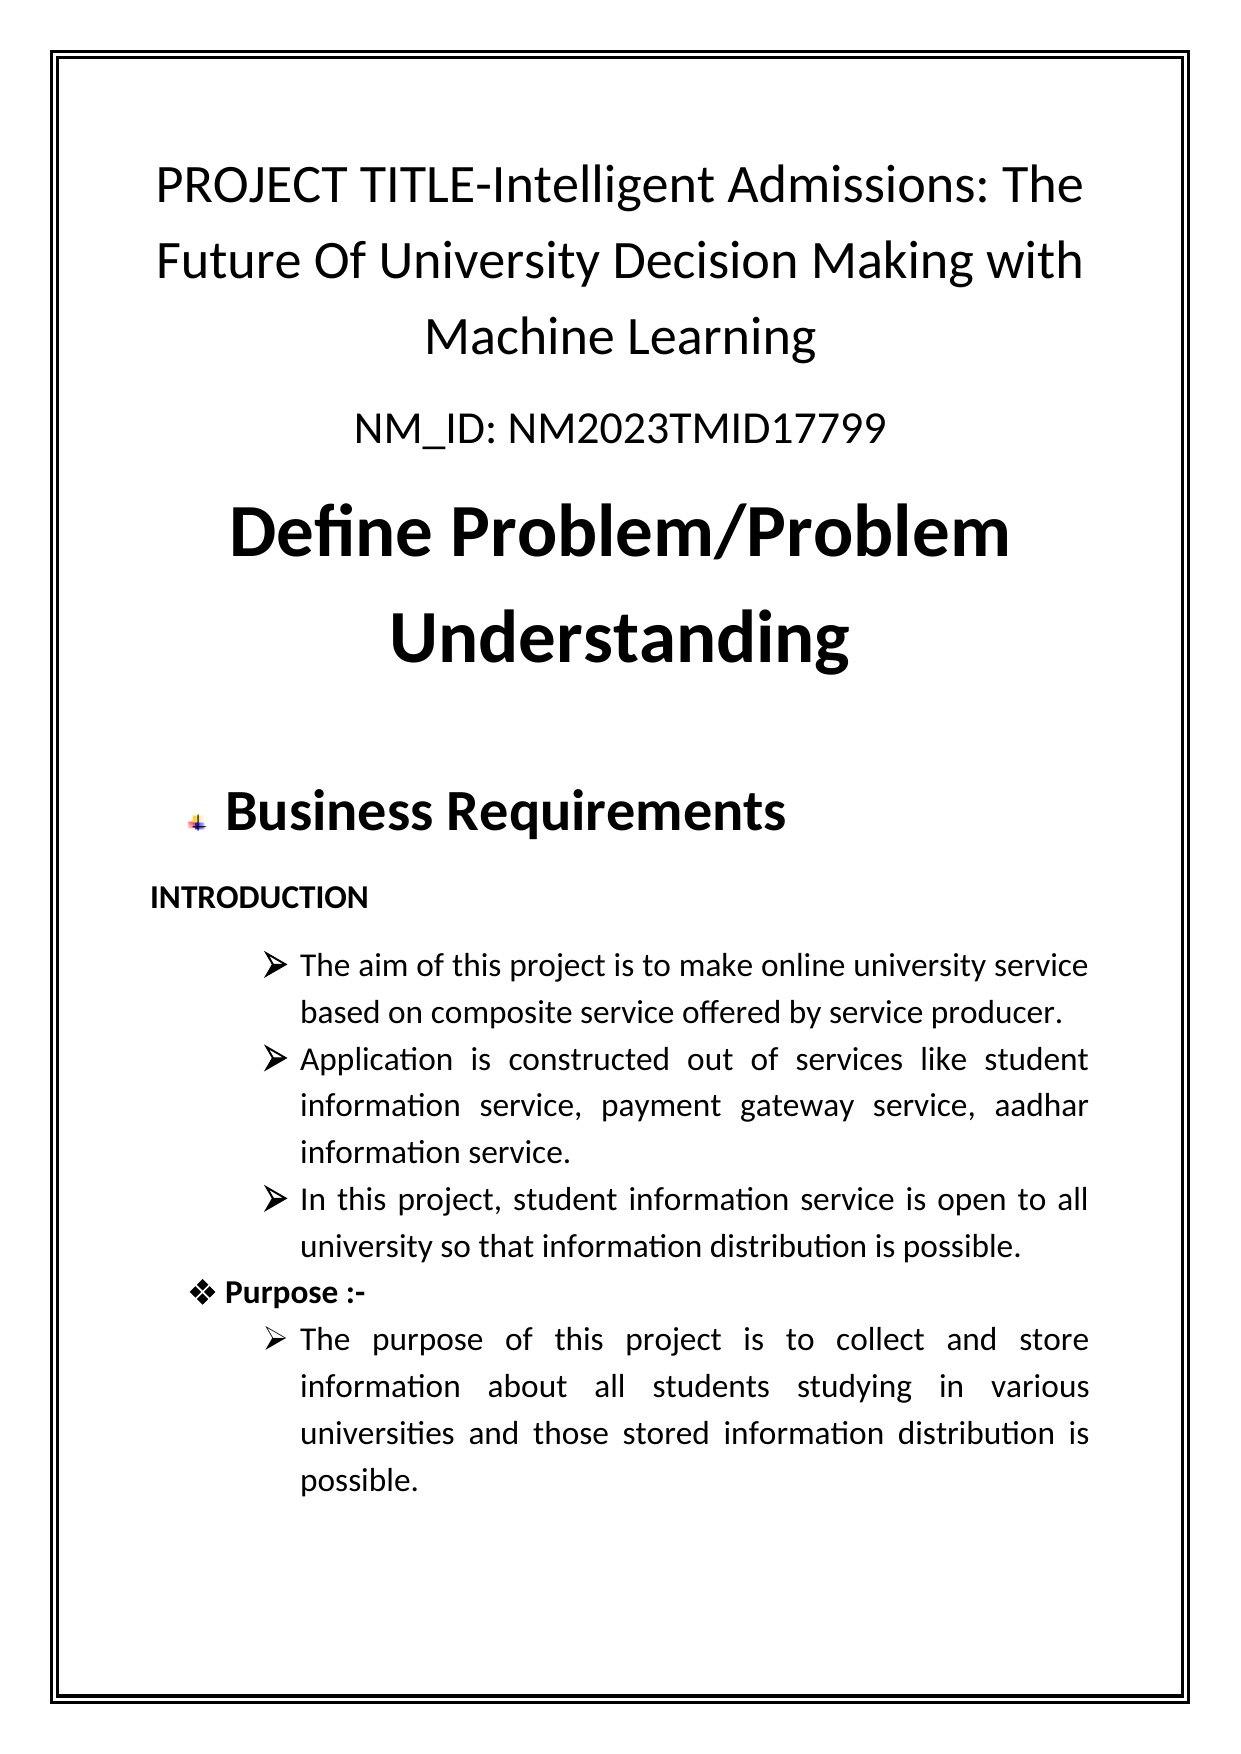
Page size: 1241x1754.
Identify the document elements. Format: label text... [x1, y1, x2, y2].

list The aim of this project is to make online university service based on composite service offered by service producer. [262, 944, 1090, 1032]
text Define Problem/Problem Understanding [150, 484, 1090, 681]
picture [188, 813, 206, 831]
text NM_ID: NM2023TMID17799 [150, 399, 1090, 455]
list In this project, student information service is open to all university so that information distribution is possible. [262, 1178, 1090, 1265]
text INTRODUCTION [150, 876, 1090, 917]
list Purpose :- [187, 1271, 1090, 1312]
text PROJECT TITLE-Intelligent Admissions: The Future Of University Decision Making with Machine Learning [150, 150, 1090, 368]
list Application is constructed out of services like student information service, payment gateway service, aadhar information service. [262, 1038, 1090, 1172]
list Business Requirements [187, 774, 1090, 845]
list The purpose of this project is to collect and store information about all students studying in various universities and those stored information distribution is possible. [262, 1318, 1090, 1499]
